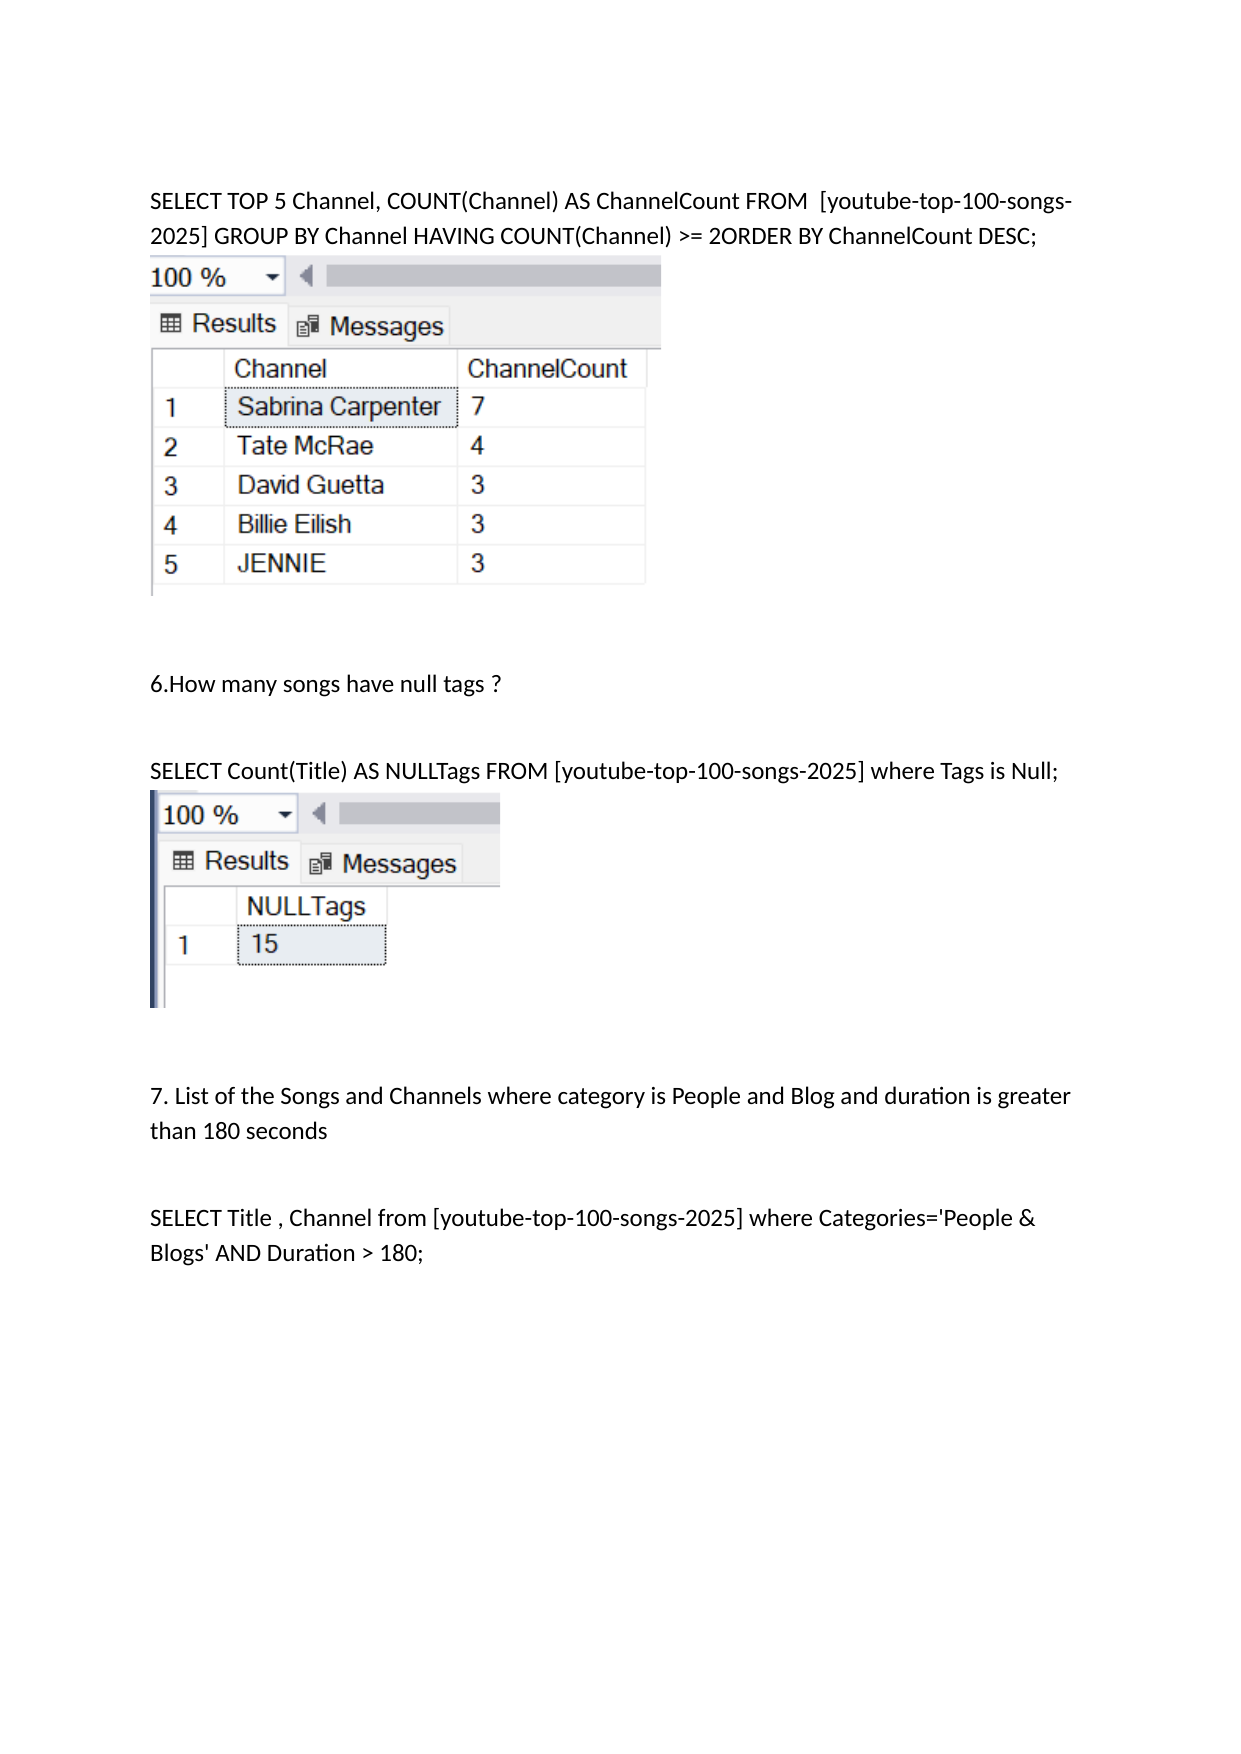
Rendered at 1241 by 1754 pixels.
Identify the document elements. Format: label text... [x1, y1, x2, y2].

picture [150, 255, 662, 596]
text SELECT Title , Channel from [youtube-top-100-songs-2025] where Categories='People & Blogs' AND Duration > 180; [150, 1167, 1090, 1267]
picture [150, 790, 501, 1008]
text 6.How many songs have null tags ? [150, 668, 1090, 699]
text 7. List of the Songs and Channels where category is People and Blog and duration is greater than 180 seconds [150, 1080, 1090, 1146]
